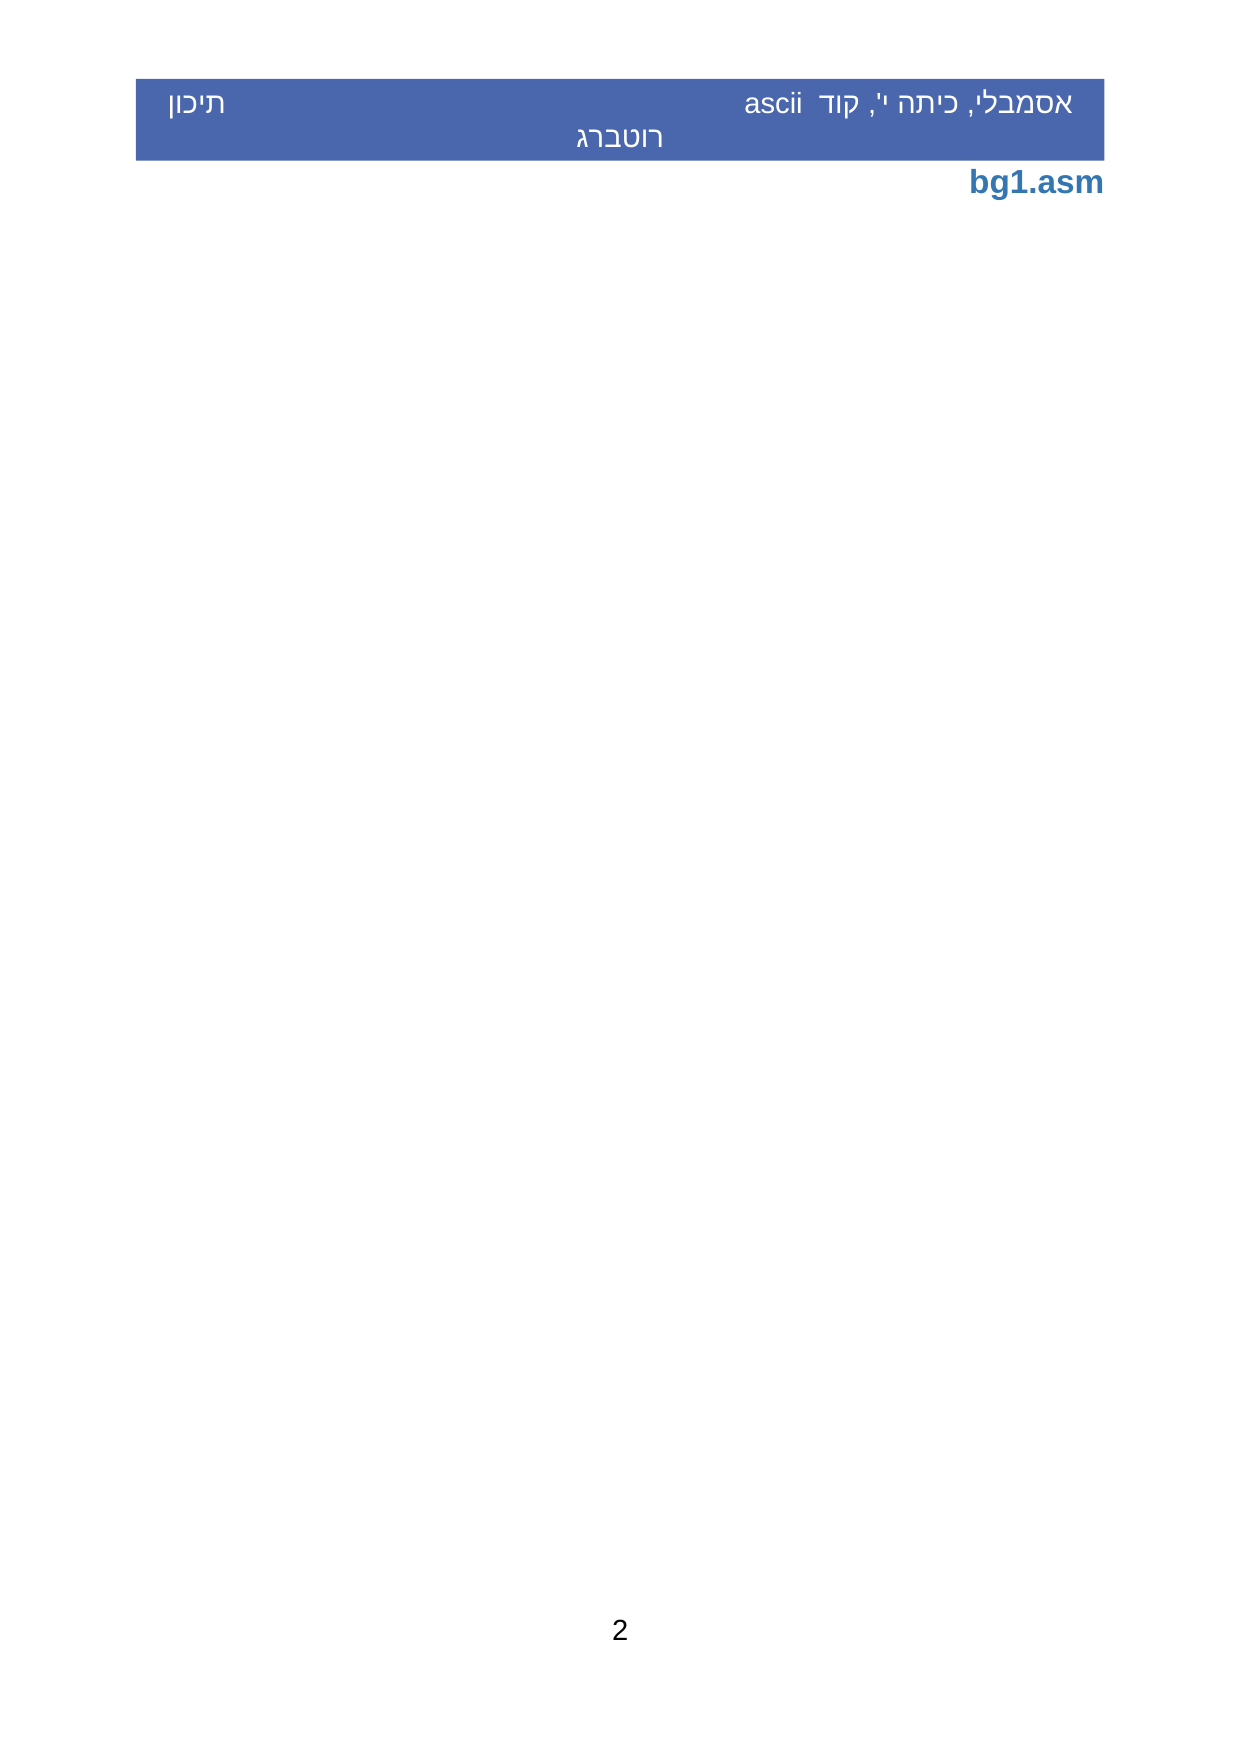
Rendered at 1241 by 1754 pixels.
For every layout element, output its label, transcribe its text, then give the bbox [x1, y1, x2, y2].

subtitle bg1.asm [136, 161, 1104, 201]
